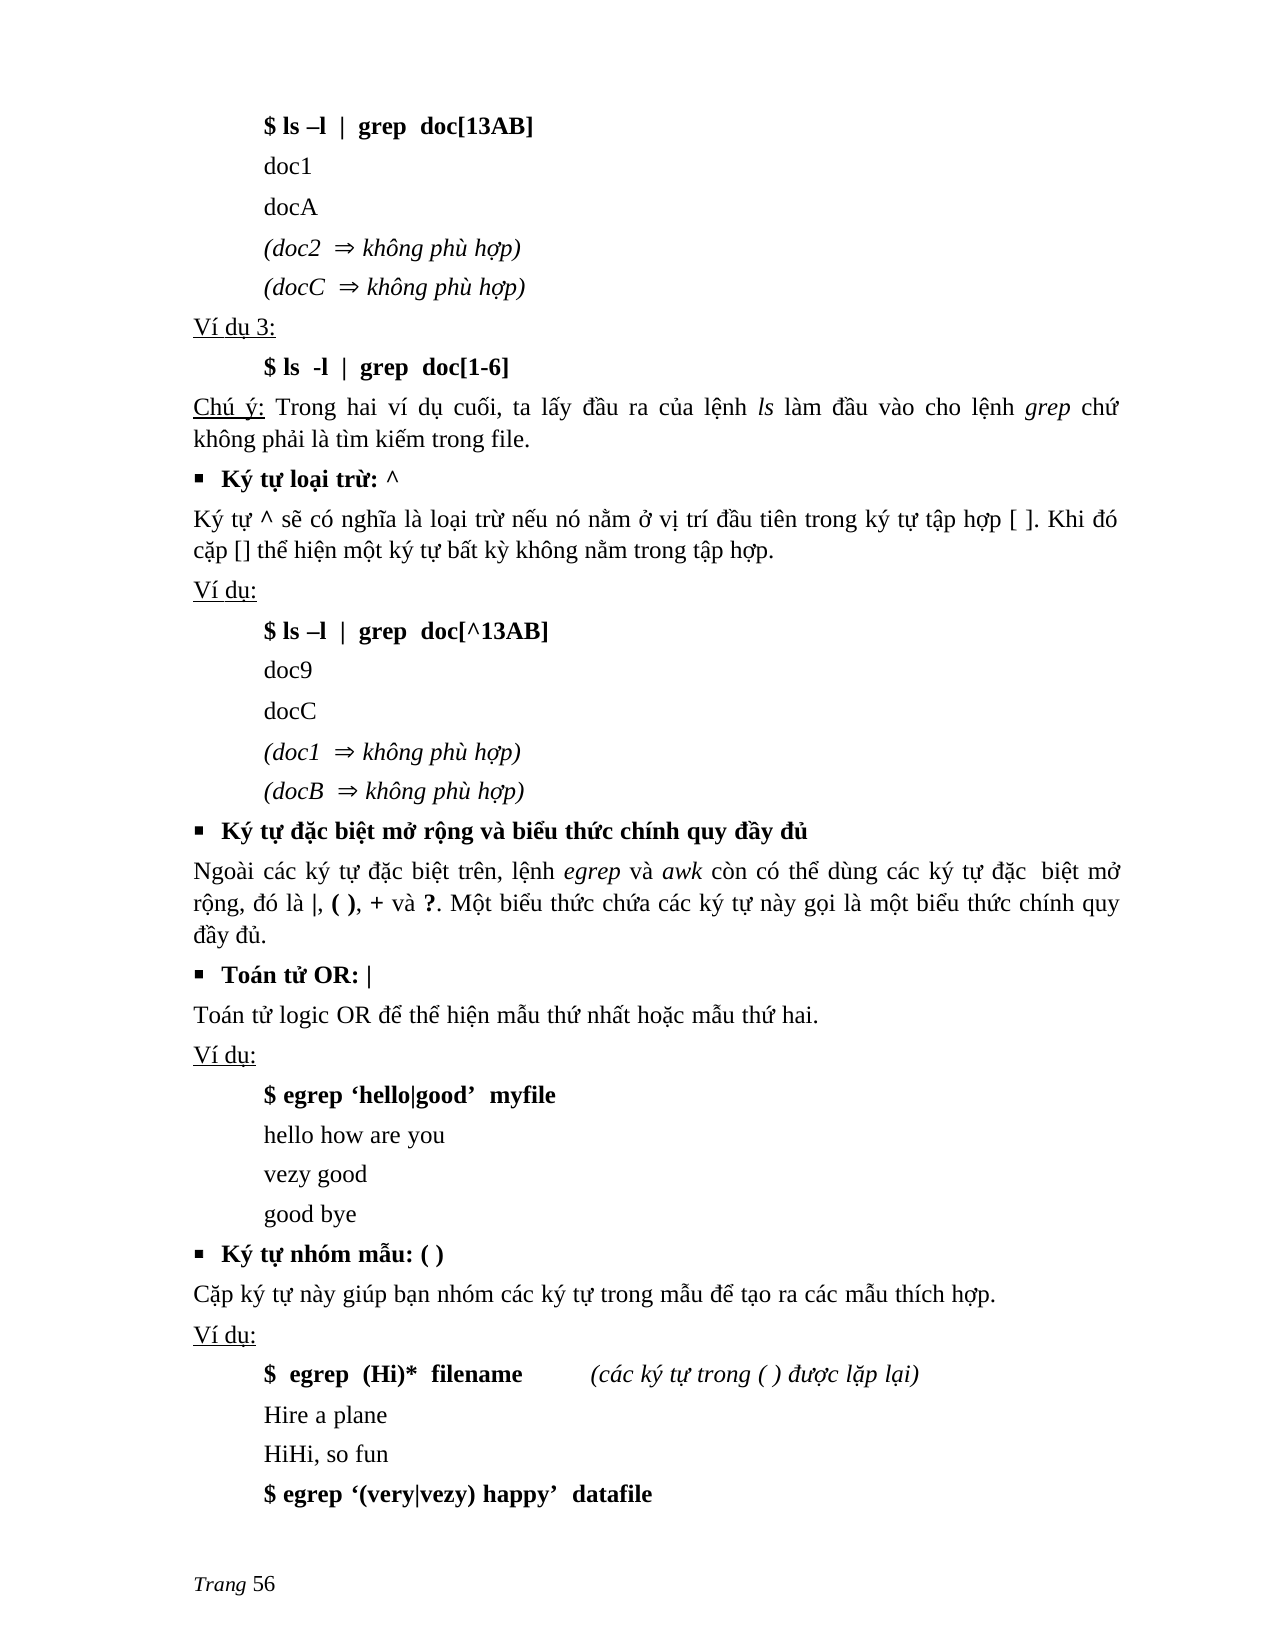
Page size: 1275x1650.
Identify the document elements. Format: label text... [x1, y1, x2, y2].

text $ egrep ‘(very|vezy) happy’ datafile [264, 1479, 1137, 1508]
text hello how are you vezy good [264, 1120, 464, 1188]
text (doc1  không phù hợp) [264, 736, 1137, 767]
text $ ls –l | grep doc[^13AB] [264, 616, 1137, 644]
text Ngoài các ký tự đặc biệt trên, lệnh egrep và awk còn có thể dùng các ký tự đặc biệt mở rộng, đó là |, ( ), + và ?. Một biểu thức chứa các ký tự này gọi là một biểu thức chính quy đầy đủ. [193, 856, 1121, 949]
list Ký tự loại trừ: ^ [193, 464, 1137, 493]
text (docB  không phù hợp) [264, 776, 1137, 805]
text Cặp ký tự này giúp bạn nhóm các ký tự trong mẫu để tạo ra các mẫu thích hợp. Ví dụ: [193, 1279, 1018, 1348]
text $ egrep ‘hello|good’ myfile [264, 1080, 1137, 1109]
text (doc2  không phù hợp) [264, 232, 1137, 263]
text Ví dụ: [193, 576, 1137, 604]
text (docC  không phù hợp) [264, 272, 1137, 301]
text $ ls -l | grep doc[1-6] [264, 352, 1137, 381]
text doc1 docA [264, 151, 320, 220]
text Hire a plane HiHi, so fun [264, 1400, 422, 1468]
text $ ls –l | grep doc[13AB] [264, 111, 1137, 140]
text Chú ý: Trong hai ví dụ cuối, ta lấy đầu ra của lệnh ls làm đầu vào cho lệnh grep chứ không phải là tìm kiếm trong file. [193, 392, 1137, 453]
text good bye [264, 1199, 1137, 1228]
text doc9 docC [264, 656, 318, 724]
text Toán tử logic OR để thể hiện mẫu thứ nhất hoặc mẫu thứ hai. Ví dụ: [193, 1000, 819, 1069]
list Ký tự đặc biệt mở rộng và biểu thức chính quy đầy đủ [193, 816, 1137, 845]
text Ví dụ 3: [193, 312, 1137, 341]
list Ký tự nhóm mẫu: ( ) [193, 1239, 1137, 1268]
text Ký tự ^ sẽ có nghĩa là loại trừ nếu nó nằm ở vị trí đầu tiên trong ký tự tập hợp [ ]. Khi đó cặp [] thể hiện một ký tự bất kỳ không nằm trong tập hợp. [193, 504, 1137, 564]
text $ egrep (Hi)* filename (các ký tự trong ( ) được lặp lại) [264, 1360, 1137, 1388]
list Toán tử OR: | [193, 960, 1137, 989]
